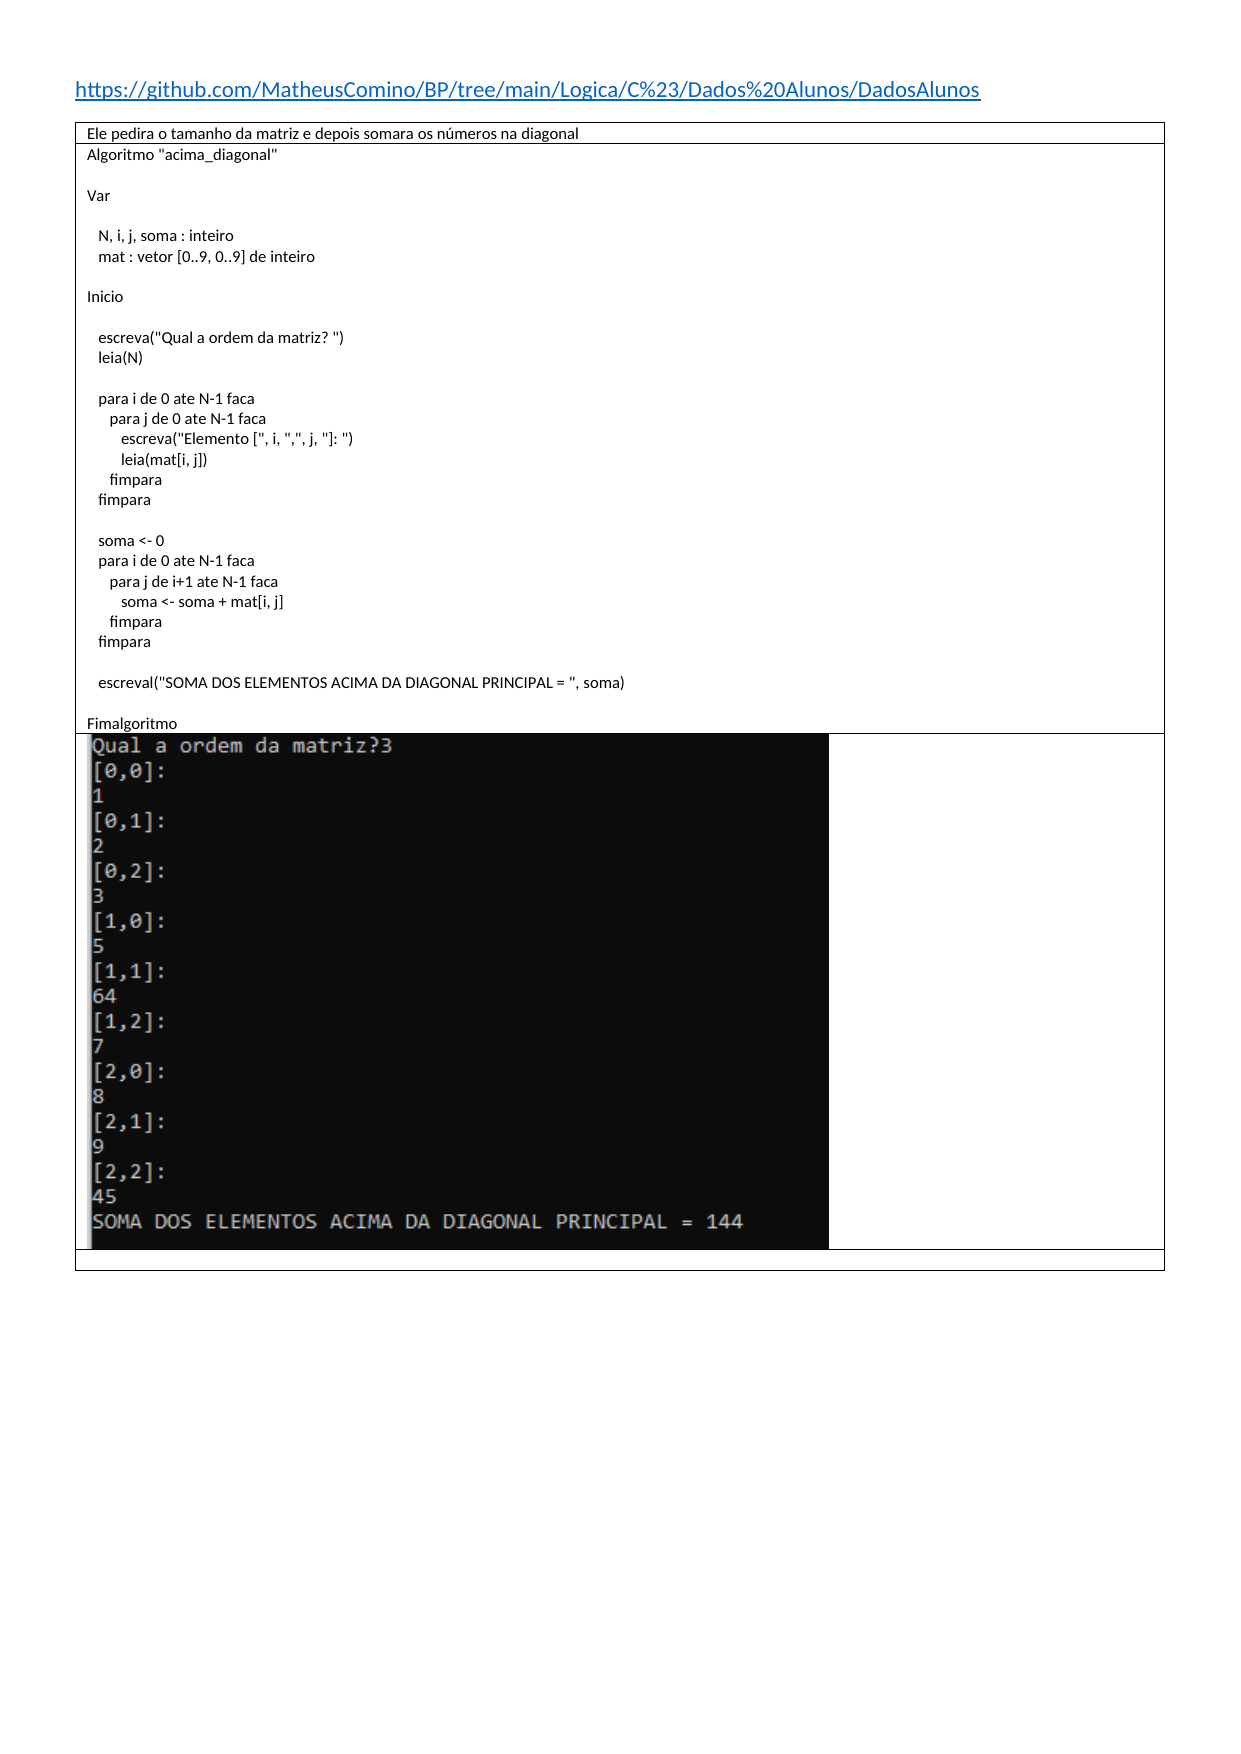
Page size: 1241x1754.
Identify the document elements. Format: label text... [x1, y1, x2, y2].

table_cell [76, 1250, 1164, 1270]
table_cell Algoritmo "acima_diagonal" Var N, i, j, soma : inteiro mat : vetor [0..9, 0..9] de inteiro Inicio escreva("Qual a ordem da matriz? ") leia(N) para i de 0 ate N-1 faca para j de 0 ate N-1 faca escreva("Elemento [", i, ",", j, "]: ") leia(mat[i, j]) fimpara fimpara soma <- 0 para i de 0 ate N-1 faca para j de i+1 ate N-1 faca soma <- soma + mat[i, j] fimpara fimpara escreval("SOMA DOS ELEMENTOS ACIMA DA DIAGONAL PRINCIPAL = ", soma) Fimalgoritmo [76, 144, 1164, 733]
table_cell [76, 734, 86, 1248]
picture [86, 734, 829, 1249]
table_header Ele pedira o tamanho da matriz e depois somara os números na diagonal [76, 123, 1164, 143]
text https://github.com/MatheusComino/BP/tree/main/Logica/C%23/Dados%20Alunos/DadosAlunos [75, 75, 1165, 103]
table_cell [829, 734, 1164, 1248]
